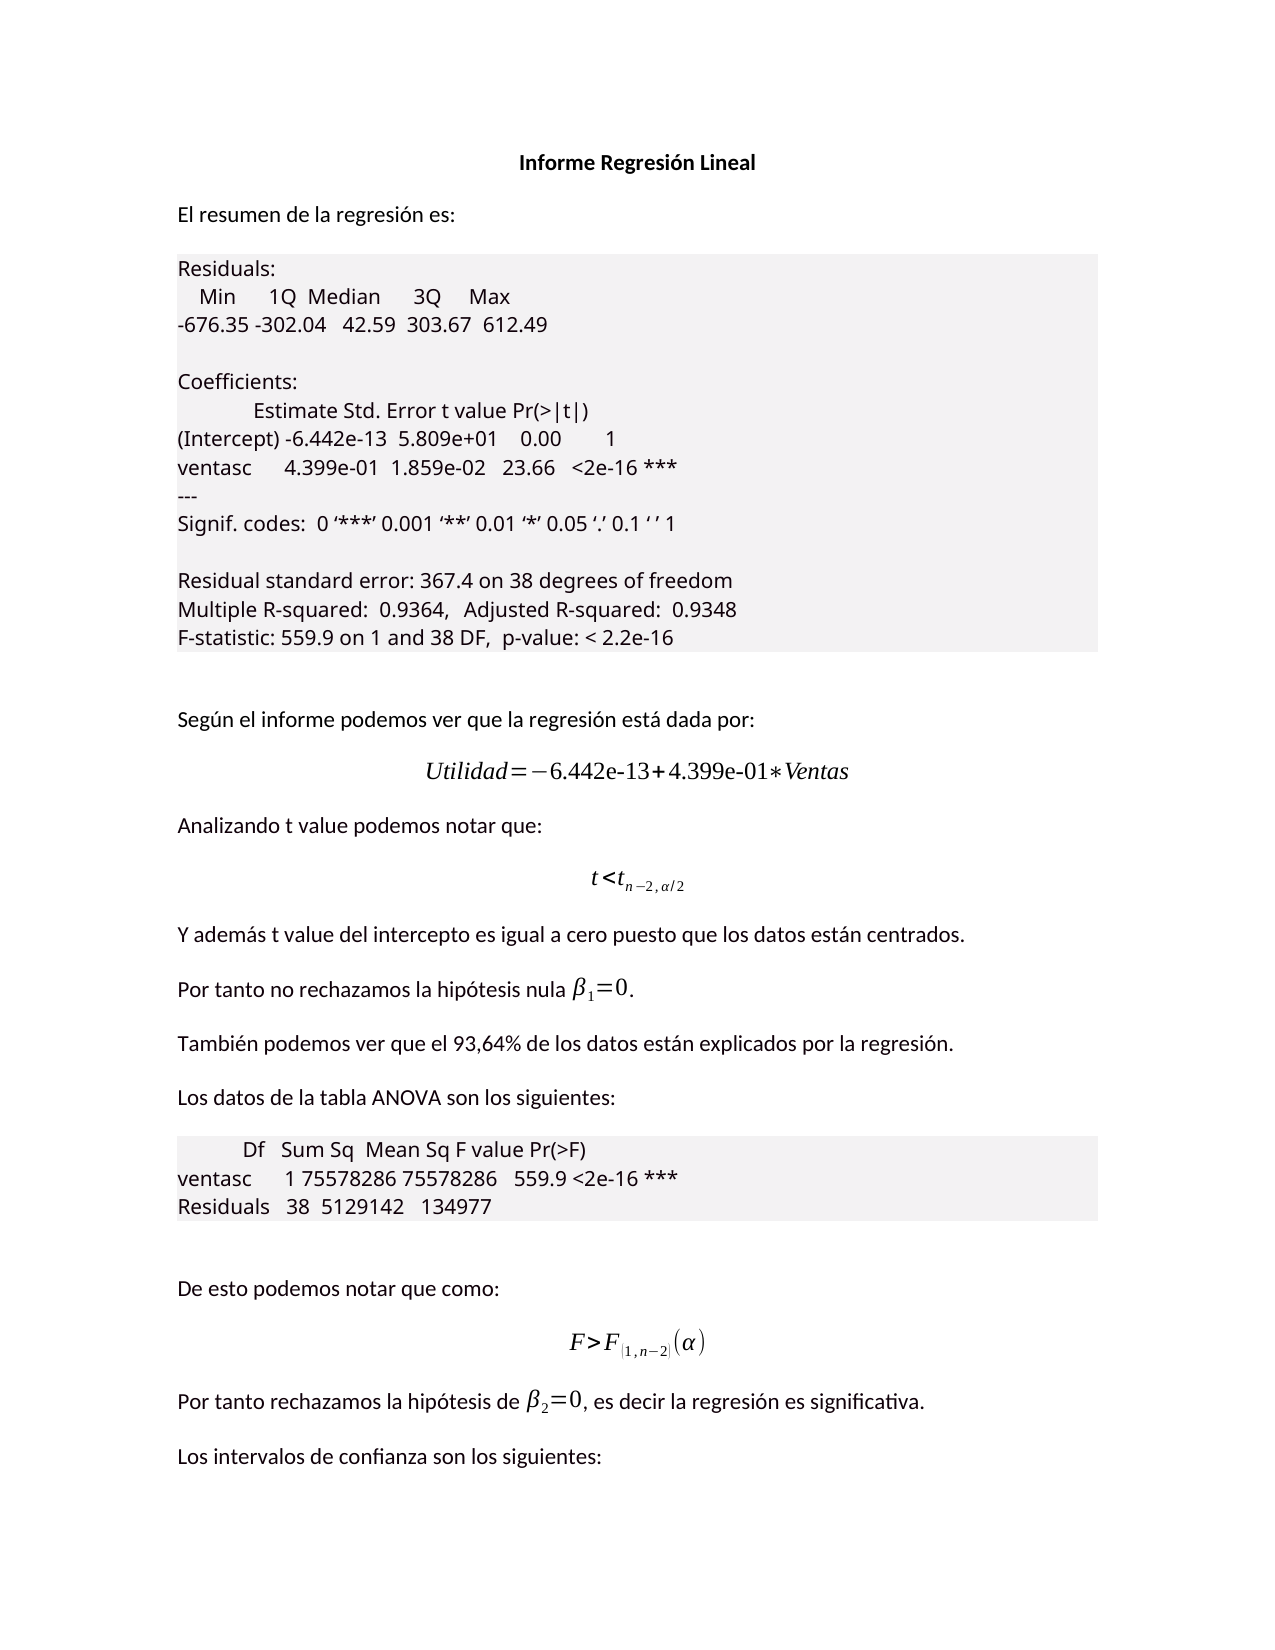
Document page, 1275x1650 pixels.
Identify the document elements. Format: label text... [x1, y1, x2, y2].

text Coefficients: [177, 367, 1098, 396]
text Los datos de la tabla ANOVA son los siguientes: [177, 1083, 1098, 1111]
text -676.35 -302.04 42.59 303.67 612.49 [177, 311, 1098, 339]
text Multiple R-squared: 0.9364, Adjusted R-squared: 0.9348 [177, 595, 1098, 623]
text (Intercept) -6.442e-13 5.809e+01 0.00 1 [177, 424, 1098, 453]
text Residuals 38 5129142 134977 [177, 1192, 1098, 1221]
text Signif. codes: 0 ‘***’ 0.001 ‘**’ 0.01 ‘*’ 0.05 ‘.’ 0.1 ‘ ’ 1 [177, 509, 1098, 538]
text Por tanto rechazamos la hipótesis de , es decir la regresión es significativa. [177, 1386, 1098, 1417]
text F-statistic: 559.9 on 1 and 38 DF, p-value: < 2.2e-16 [177, 623, 1098, 652]
text Df Sum Sq Mean Sq F value Pr(>F) [177, 1136, 1098, 1164]
text --- [177, 481, 1098, 509]
text Según el informe podemos ver que la regresión está dada por: [177, 705, 1098, 733]
text Y además t value del intercepto es igual a cero puesto que los datos están centrados. [177, 920, 1098, 948]
text De esto podemos notar que como: [177, 1274, 1098, 1302]
text Min 1Q Median 3Q Max [177, 282, 1098, 311]
text Residual standard error: 367.4 on 38 degrees of freedom [177, 566, 1098, 595]
text También podemos ver que el 93,64% de los datos están explicados por la regresión. [177, 1029, 1098, 1058]
text ventasc 1 75578286 75578286 559.9 <2e-16 *** [177, 1164, 1098, 1192]
text Residuals: [177, 254, 1098, 282]
text Por tanto no rechazamos la hipótesis nula . [177, 973, 1098, 1004]
text ventasc 4.399e-01 1.859e-02 23.66 <2e-16 *** [177, 453, 1098, 481]
text Los intervalos de confianza son los siguientes: [177, 1442, 1098, 1470]
text Analizando t value podemos notar que: [177, 811, 1098, 839]
text El resumen de la regresión es: [177, 201, 1098, 229]
text Estimate Std. Error t value Pr(>|t|) [177, 396, 1098, 424]
text Informe Regresión Lineal [177, 148, 1098, 176]
